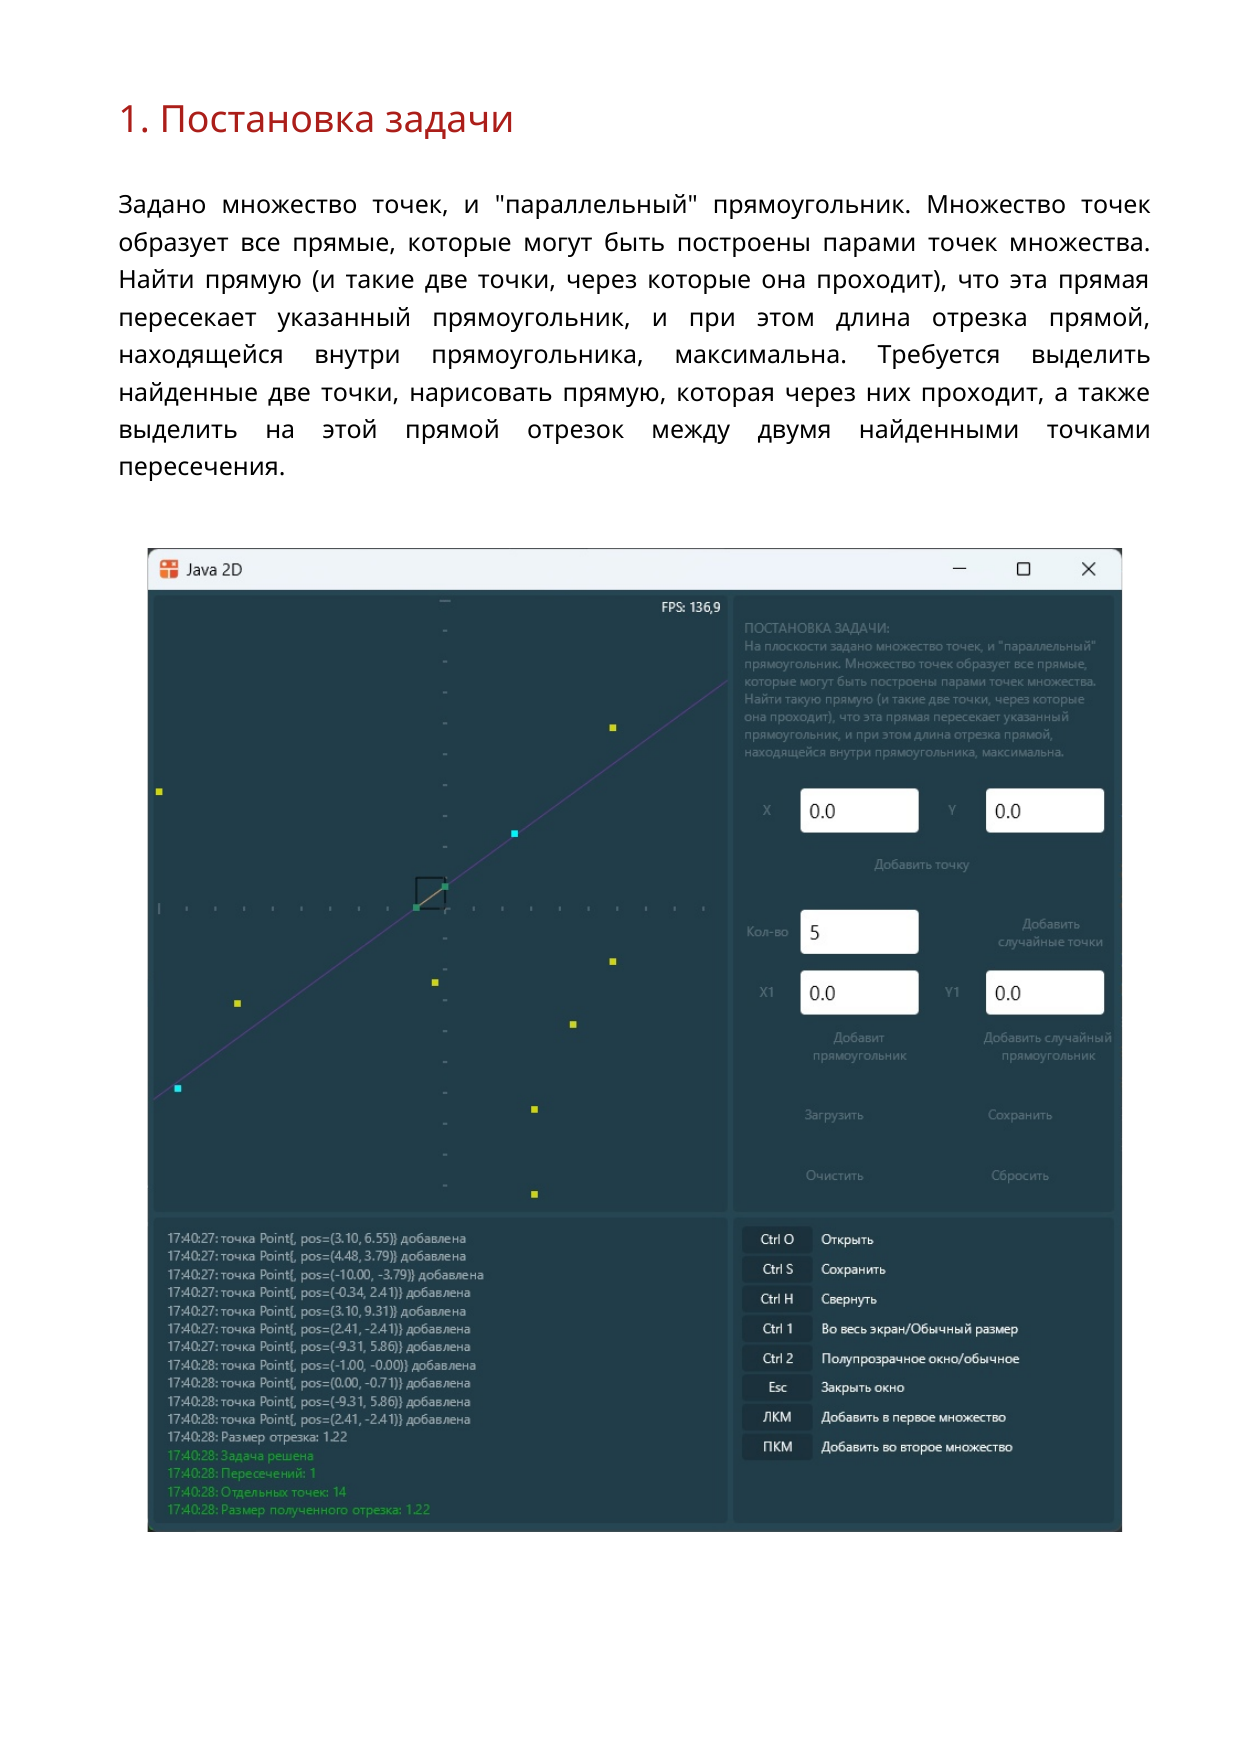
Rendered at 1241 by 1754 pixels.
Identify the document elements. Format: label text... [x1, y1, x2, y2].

text Задано множество точек, и "параллельный" прямоугольник. Множество точек образует все прямые, которые могут быть построены парами точек множества. Найти прямую (и такие две точки, через которые она проходит), что эта прямая пересекает указанный прямоугольник, и при этом длина отрезка прямой, находящейся внутри прямоугольника, максимальна. Требуется выделить найденные две точки, нарисовать прямую, которая через них проходит, а также выделить на этой прямой отрезок между двумя найденными точками пересечения. [118, 187, 1152, 483]
subtitle 1. Постановка задачи [118, 92, 1152, 143]
picture [147, 548, 1123, 1532]
